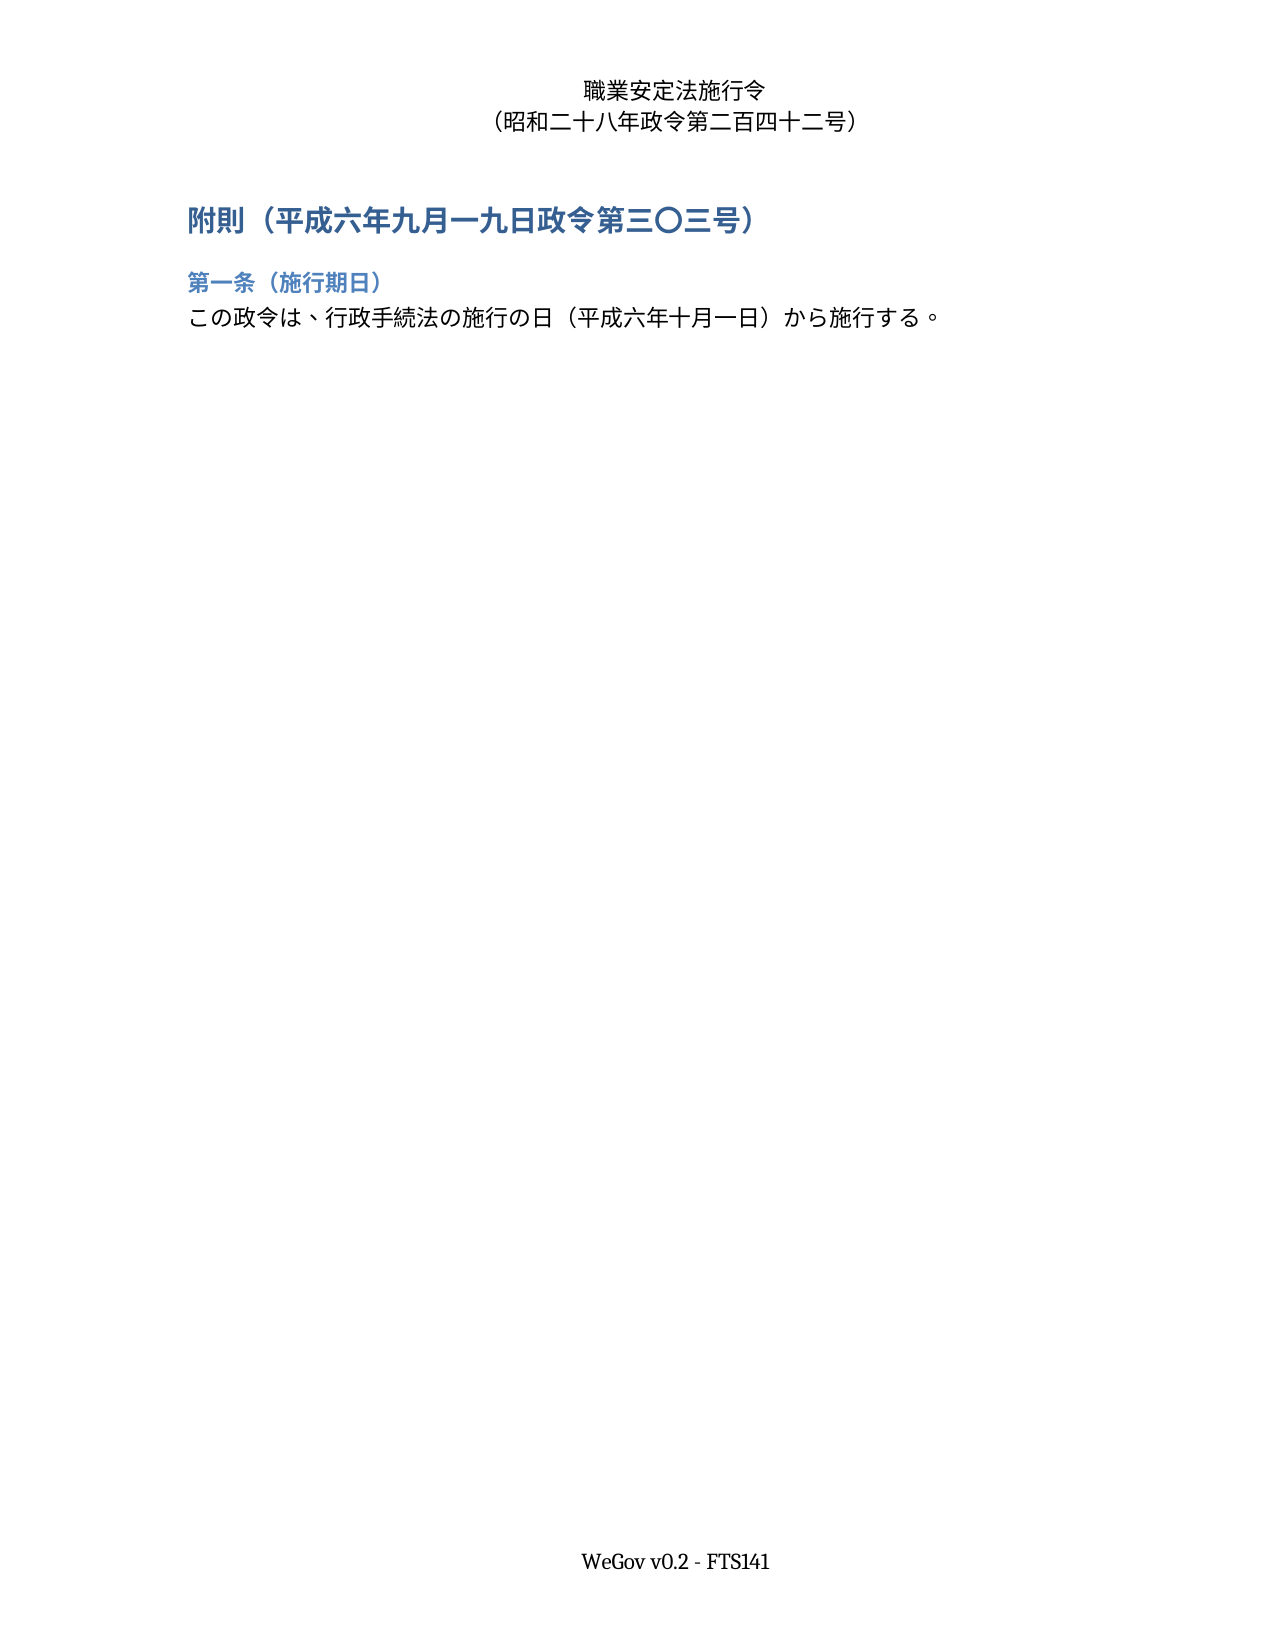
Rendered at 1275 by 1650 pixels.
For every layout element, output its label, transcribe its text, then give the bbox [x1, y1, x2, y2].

text この政令は、行政手続法の施行の日（平成六年十月一日）から施行する。 [187, 302, 1087, 334]
subtitle 第一条（施行期日） [187, 266, 1087, 298]
subtitle 附則（平成六年九月一九日政令第三〇三号） [187, 200, 1087, 240]
